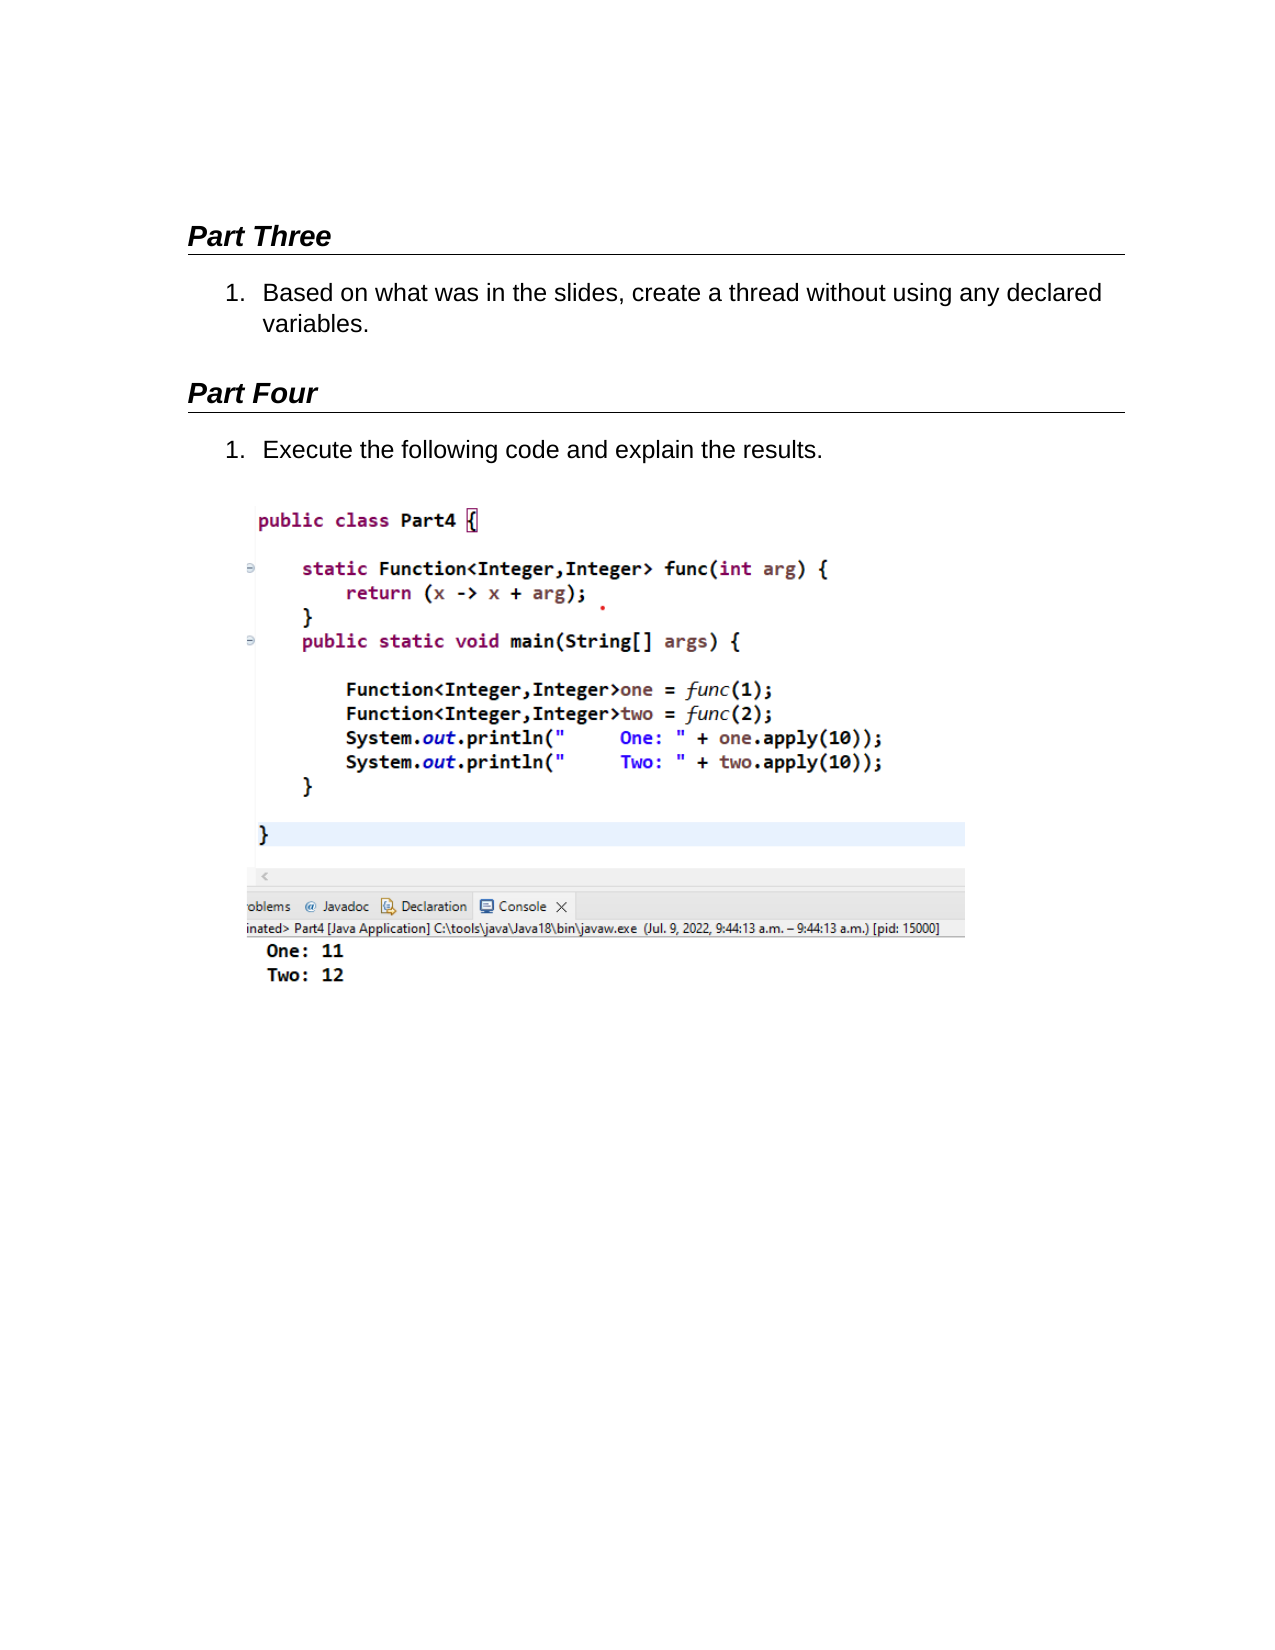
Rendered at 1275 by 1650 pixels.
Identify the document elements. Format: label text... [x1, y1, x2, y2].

list Based on what was in the slides, create a thread without using any declared variables. [225, 276, 1125, 339]
subtitle Part Four [187, 376, 1125, 413]
picture [246, 506, 965, 1000]
subtitle Part Three [187, 219, 1125, 255]
list Execute the following code and explain the results. [225, 434, 1125, 465]
